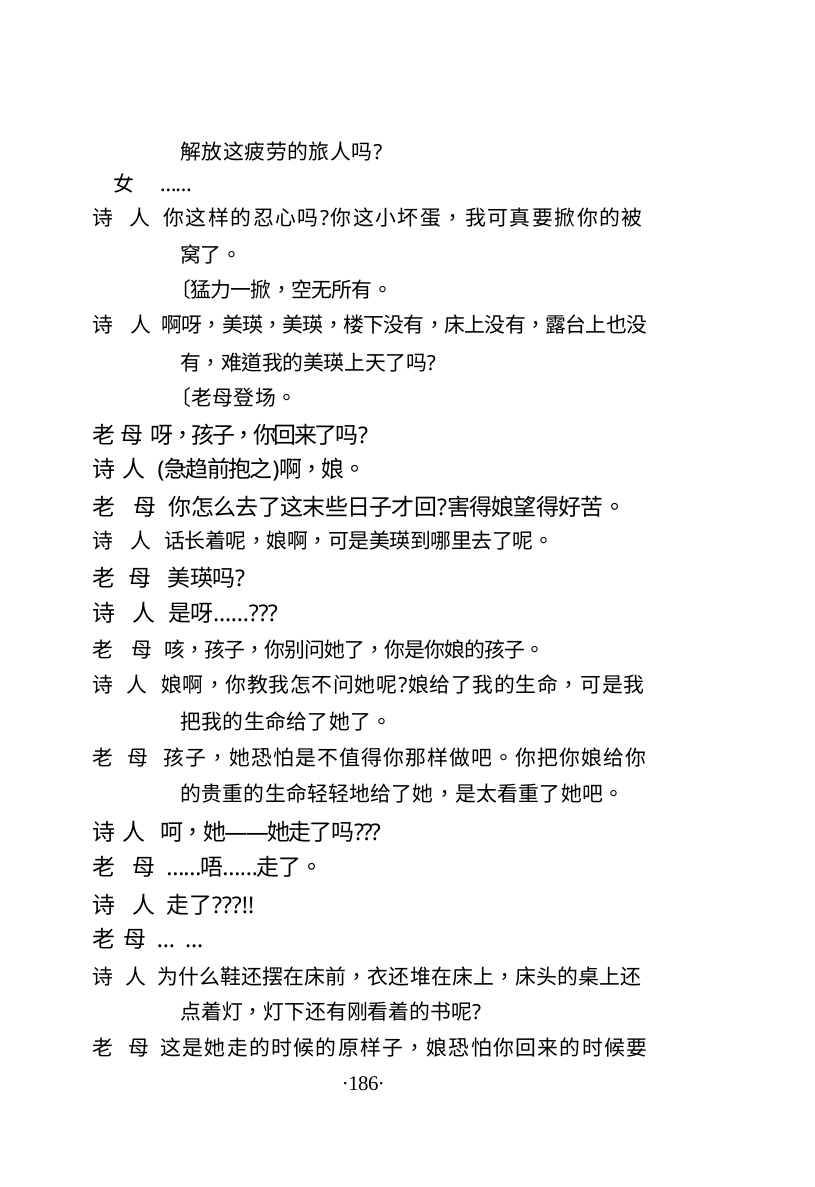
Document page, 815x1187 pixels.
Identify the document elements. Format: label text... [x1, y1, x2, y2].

text 有，难道我的美瑛上天了吗? 〔老母登场。 [170, 348, 437, 412]
text 诗 人 走了???!! 老 母 … … [93, 889, 280, 954]
text 诗 人 你这样的忍心吗?你这小坏蛋，我可真要掀你的被 窝了。 [93, 203, 659, 268]
text 〔猛力一掀，空无所有。 [170, 277, 692, 303]
text 老 母 咳，孩子，你别问她了，你是你娘的孩子。 [93, 637, 692, 663]
text 老 母 孩子，她恐怕是不值得你那样做吧。你把你娘给你 的贵重的生命轻轻地给了她，是太看重了她吧。 [93, 743, 662, 808]
text 诗 人 娘啊，你教我怎不问她呢?娘给了我的生命，可是我 把我的生命给了她了。 [93, 670, 662, 735]
text 诗 人 呵，她——她走了吗??? 老 母 ……唔……走了。 [93, 816, 397, 882]
text 老 母 呀，孩子，你回来了吗? 诗 人 (急趋前抱之)啊，娘。 [93, 419, 385, 485]
text 诗 人 为什么鞋还摆在床前，衣还堆在床上，床头的桌上还 点着灯，灯下还有刚看着的书呢? [93, 962, 663, 1026]
text 解放这疲劳的旅人吗? 女 …… [113, 137, 385, 198]
text 老 母 美瑛吗? [93, 563, 692, 592]
text 诗 人 啊呀，美瑛，美瑛，楼下没有，床上没有，露台上也没 [93, 312, 692, 338]
text 老 母 你怎么去了这末些日子才回?害得娘望得好苦。 诗 人 话长着呢，娘啊，可是美瑛到哪里去了呢。 [93, 491, 635, 554]
text 诗 人 是呀……??? [93, 598, 692, 628]
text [93, 1033, 664, 1062]
